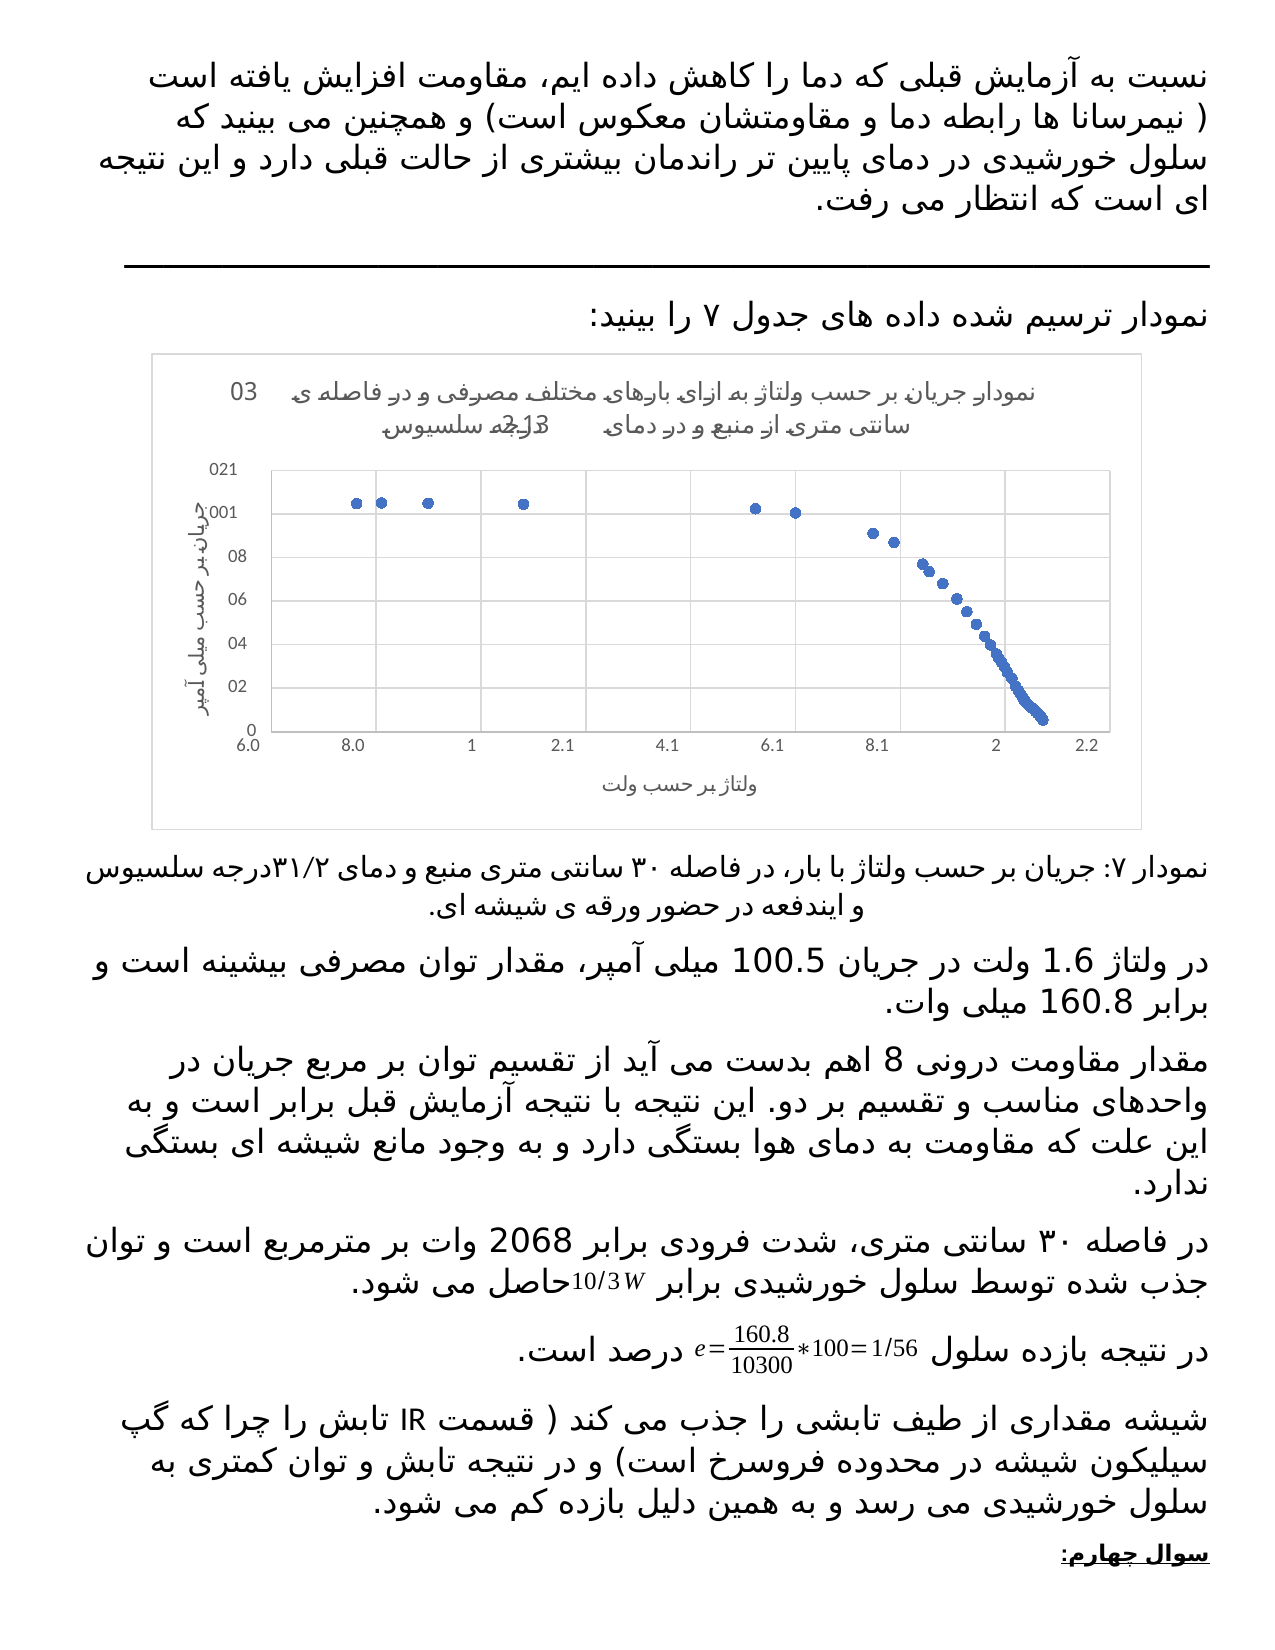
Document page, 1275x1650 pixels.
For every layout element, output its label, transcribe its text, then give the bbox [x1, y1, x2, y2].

text مقدار مقاومت درونی 8 اهم بدست می آید از تقسیم توان بر مربع جریان در واحدهای مناسب و تقسیم بر دو. این نتیجه با نتیجه آزمایش قبل برابر است و به این علت که مقاومت به دمای هوا بستگی دارد و به وجود مانع شیشه ای بستگی ندارد. [84, 1040, 1209, 1202]
text شیشه مقداری از طیف تابشی را جذب می کند ( قسمت IR تابش را چرا که گپ سیلیکون شیشه در محدوده فروسرخ است) و در نتیجه تابش و توان کمتری به سلول خورشیدی می رسد و به همین دلیل بازده کم می شود. [84, 1398, 1209, 1521]
text نسبت به آزمایش قبلی که دما را کاهش داده ایم، مقاومت افزایش یافته است ( نیمرسانا ها رابطه دما و مقاومتشان معکوس است) و همچنین می بینید که سلول خورشیدی در دمای پایین تر راندمان بیشتری از حالت قبلی دارد و این نتیجه ای است که انتظار می رفت. [84, 56, 1209, 218]
text در نتیجه بازده سلول درصد است. [84, 1320, 1209, 1379]
text در ولتاژ 1.6 ولت در جریان 100.5 میلی آمپر، مقدار توان مصرفی بیشینه است و برابر 160.8 میلی وات. [84, 941, 1209, 1021]
text نمودار ۷: جریان بر حسب ولتاژ با بار، در فاصله ۳۰ سانتی متری منبع و دمای ۳۱/۲درجه سلسیوس و ایندفعه در حضور ورقه ی شیشه ای. [84, 849, 1209, 922]
text در فاصله ۳۰ سانتی متری، شدت فرودی برابر 2068 وات بر مترمربع است و توان جذب شده توسط سلول خورشیدی برابر حاصل می شود. [84, 1221, 1209, 1301]
text ـــــــــــــــــــــــــــــــــــــــــــــــــــــــــــــــــــــــــــــــــــــــــــــــــــــــــــــــ [84, 237, 1209, 276]
text سوال چهارم: [84, 1540, 1209, 1566]
text نمودار ترسیم شده داده های جدول ۷ را بینید: [84, 295, 1209, 334]
